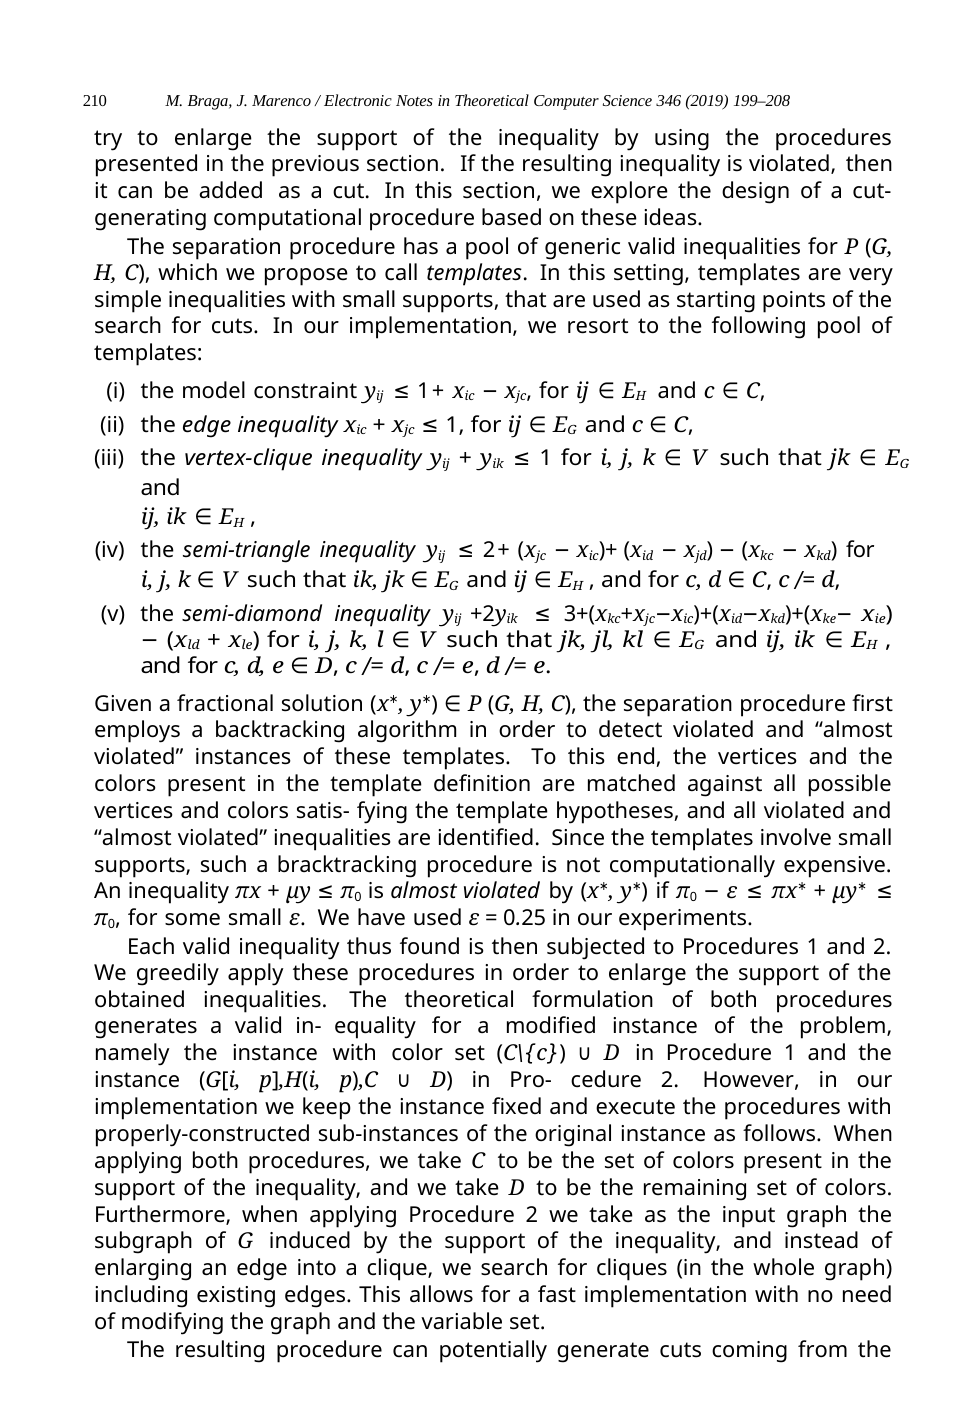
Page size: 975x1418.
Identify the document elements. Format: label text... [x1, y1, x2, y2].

list the edge inequality xic + xjc ≤ 1, for ij ∈ EG and c ∈ C, [100, 408, 910, 438]
text The separation procedure has a pool of generic valid inequalities for P (G, H, C), which we propose to call templates. In this setting, templates are very simple inequalities with small supports, that are used as starting points of the search for cuts. In our implementation, we resort to the following pool of templates: [94, 233, 893, 367]
text Given a fractional solution (x∗, y∗) ∈ P (G, H, C), the separation procedure first employs a backtracking algorithm in order to detect violated and “almost violated” instances of these templates. To this end, the vertices and the colors present in the template definition are matched against all possible vertices and colors satis- fying the template hypotheses, and all violated and “almost violated” inequalities are identified. Since the templates involve small supports, such a bracktracking procedure is not computationally expensive. An inequality πx + μy ≤ π0 is almost violated by (x∗, y∗) if π0 − ε ≤ πx∗ + μy∗ ≤ π0, for some small ε. We have used ε = 0.25 in our experiments. [94, 690, 893, 932]
list the semi-triangle inequality yij ≤ 2+ (xjc − xic)+ (xid − xjd) − (xkc − xkd) for [94, 534, 910, 564]
list the semi-diamond inequality yij +2yik ≤ 3+(xkc+xjc−xic)+(xid−xkd)+(xke− xie) − (xld + xle) for i, j, k, l ∈ V such that jk, jl, kl ∈ EG and ij, ik ∈ EH , and for c, d, e ∈ D, c /= d, c /= e, d /= e. [101, 600, 893, 680]
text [94, 1336, 893, 1363]
text i, j, k ∈ V such that ik, jk ∈ EG and ij ∈ EH , and for c, d ∈ C, c /= d, [141, 564, 910, 593]
list the vertex-clique inequality yij + yik ≤ 1 for i, j, k ∈ V such that jk ∈ EG and [94, 442, 910, 501]
text ij, ik ∈ EH , [141, 501, 910, 530]
list the model constraint yij ≤ 1+ xic − xjc, for ij ∈ EH and c ∈ C, [106, 375, 910, 404]
text Each valid inequality thus found is then subjected to Procedures 1 and 2. We greedily apply these procedures in order to enlarge the support of the obtained inequalities. The theoretical formulation of both procedures generates a valid in- equality for a modified instance of the problem, namely the instance with color set (C\{c}) ∪ D in Procedure 1 and the instance (G[i, p],H(i, p),C ∪ D) in Pro- cedure 2. However, in our implementation we keep the instance fixed and execute the procedures with properly-constructed sub-instances of the original instance as follows. When applying both procedures, we take C to be the set of colors present in the support of the inequality, and we take D to be the remaining set of colors. Furthermore, when applying Procedure 2 we take as the input graph the subgraph of G induced by the support of the inequality, and instead of enlarging an edge into a clique, we search for cliques (in the whole graph) including existing edges. This allows for a fast implementation with no need of modifying the graph and the variable set. [94, 933, 893, 1336]
text try to enlarge the support of the inequality by using the procedures presented in the previous section. If the resulting inequality is violated, then it can be added as a cut. In this section, we explore the design of a cut-generating computational procedure based on these ideas. [94, 124, 893, 231]
